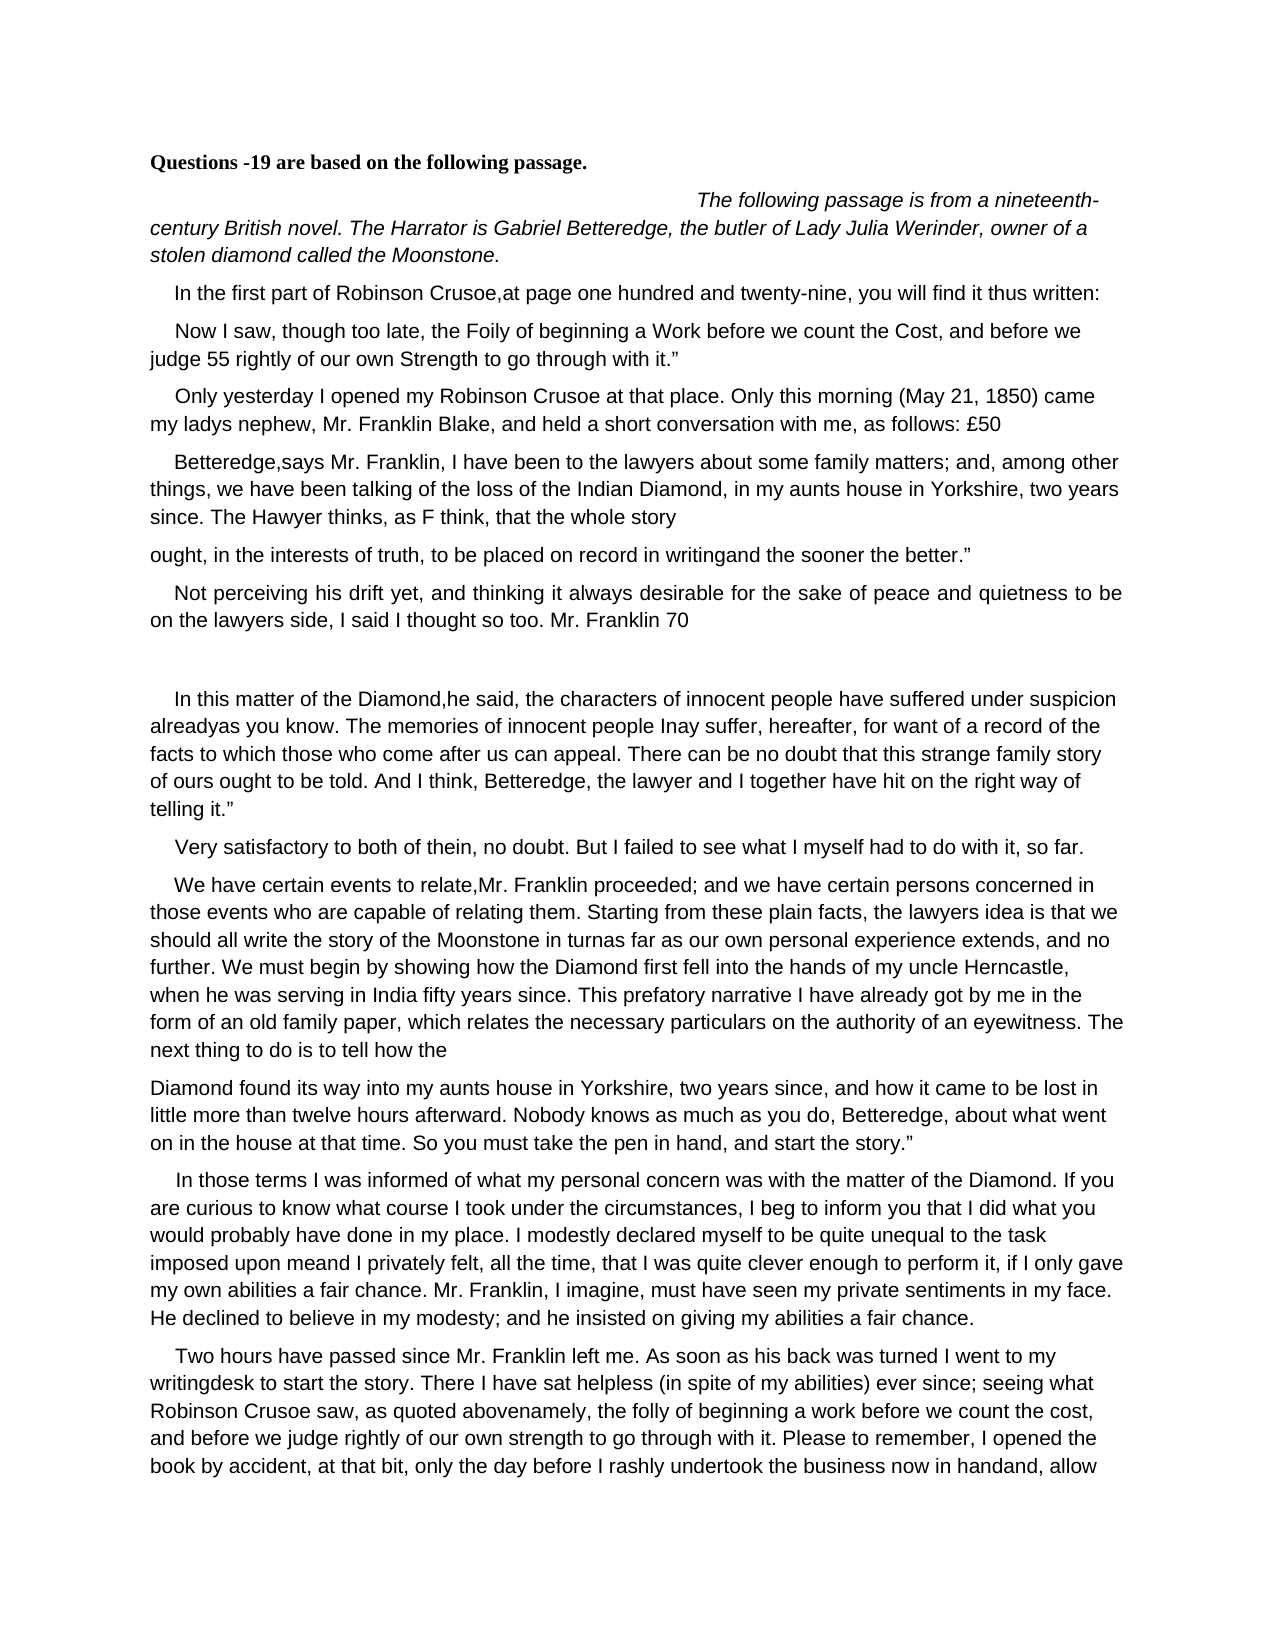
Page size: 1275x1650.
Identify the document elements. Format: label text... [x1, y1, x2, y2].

text Very satisfactory to both of thein, no doubt. But I failed to see what I myself had to do with it, so far. [150, 834, 1125, 858]
text Betteredge,says Mr. Franklin, I have been to the lawyers about some family matters; and, among other things, we have been talking of the loss of the Indian Diamond, in my aunts house in Yorkshire, two years since. The Hawyer thinks, as F think, that the whole story [150, 450, 1125, 529]
text Now I saw, though too late, the Foily of beginning a Work before we count the Cost, and before we judge 55 rightly of our own Strength to go through with it.” [150, 319, 1125, 370]
text In those terms I was informed of what my personal concern was with the matter of the Diamond. If you are curious to know what course I took under the circumstances, I beg to inform you that I did what you would probably have done in my place. I modestly declared myself to be quite unequal to the task imposed upon meand I privately felt, all the time, that I was quite clever enough to perform it, if I only gave my own abilities a fair chance. Mr. Franklin, I imagine, must have seen my private sentiments in my face. He declined to believe in my modesty; and he insisted on giving my abilities a fair chance. [150, 1168, 1125, 1330]
text The following passage is from a nineteenth-century British novel. The Harrator is Gabriel Betteredge, the butler of Lady Julia Werinder, owner of a stolen diamond called the Moonstone. [150, 188, 1125, 267]
text Questions -19 are based on the following passage. [150, 150, 1125, 174]
text In the first part of Robinson Crusoe,at page one hundred and twenty-nine, you will find it thus written: [150, 281, 1125, 305]
text Diamond found its way into my aunts house in Yorkshire, two years since, and how it came to be lost in little more than twelve hours afterward. Nobody knows as much as you do, Betteredge, about what went on in the house at that time. So you must take the pen in hand, and start the story.” [150, 1075, 1125, 1154]
text We have certain events to relate,Mr. Franklin proceeded; and we have certain persons concerned in those events who are capable of relating them. Starting from these plain facts, the lawyers idea is that we should all write the story of the Moonstone in turnas far as our own personal experience extends, and no further. We must begin by showing how the Diamond first fell into the hands of my uncle Herncastle, when he was serving in India fifty years since. This prefatory narrative I have already got by me in the form of an old family paper, which relates the necessary particulars on the authority of an eyewitness. The next thing to do is to tell how the [150, 872, 1125, 1061]
text Not perceiving his drift yet, and thinking it always desirable for the sake of peace and quietness to be on the lawyers side, I said I thought so too. Mr. Franklin 70 [150, 581, 1125, 632]
text ought, in the interests of truth, to be placed on record in writingand the sooner the better.” [150, 543, 1125, 567]
text Only yesterday I opened my Robinson Crusoe at that place. Only this morning (May 21, 1850) came my ladys nephew, Mr. Franklin Blake, and held a short conversation with me, as follows: £50 [150, 384, 1125, 436]
text In this matter of the Diamond,he said, the characters of innocent people have suffered under suspicion alreadyas you know. The memories of innocent people Inay suffer, hereafter, for want of a record of the facts to which those who come after us can appeal. There can be no doubt that this strange family story of ours ought to be told. And I think, Betteredge, the lawyer and I together have hit on the right way of telling it.” [150, 687, 1125, 821]
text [150, 1344, 1125, 1478]
